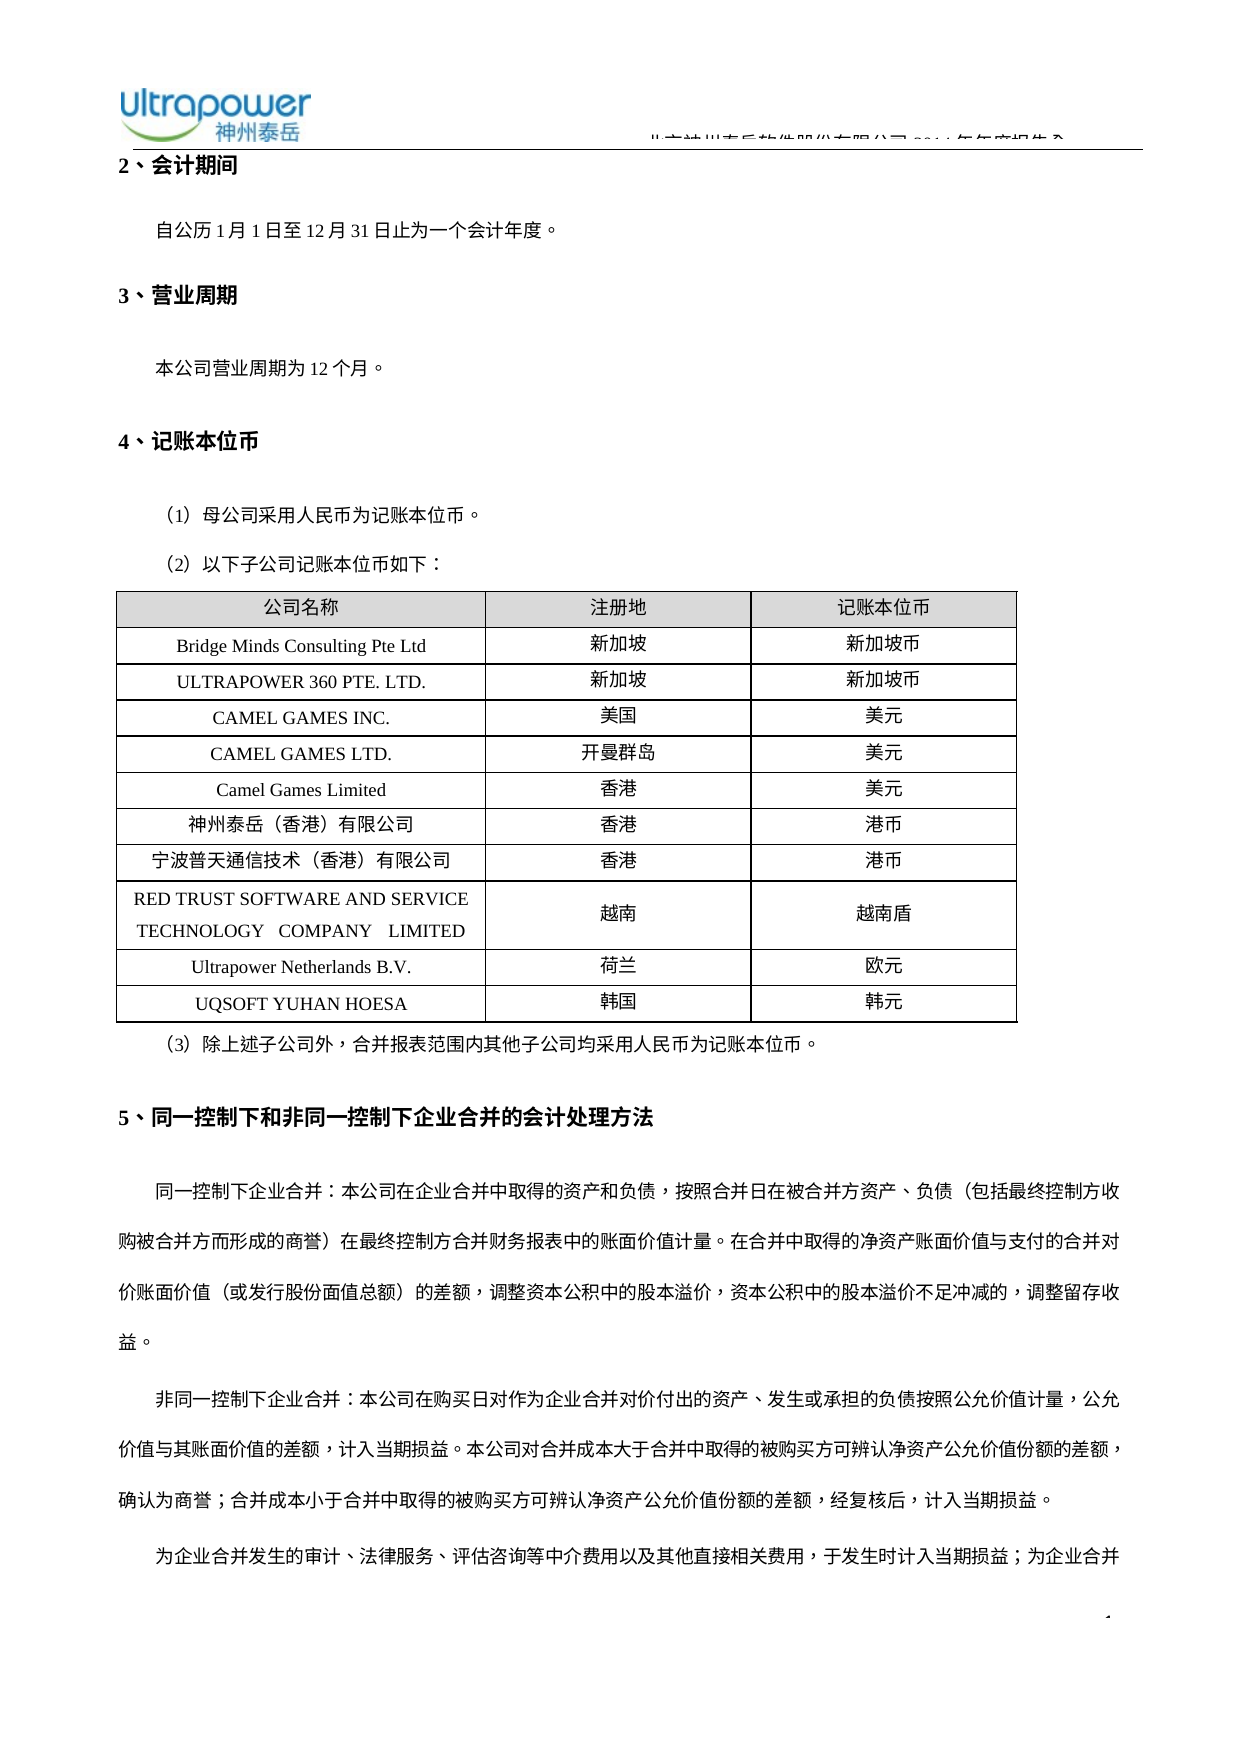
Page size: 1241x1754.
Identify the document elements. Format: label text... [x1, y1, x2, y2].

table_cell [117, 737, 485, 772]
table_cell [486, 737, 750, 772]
subtitle 4、记账本位币 [118, 426, 1133, 456]
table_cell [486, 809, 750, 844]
picture [121, 88, 311, 142]
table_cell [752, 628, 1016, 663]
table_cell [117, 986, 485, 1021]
text （1）母公司采用人民币为记账本位币。 [156, 502, 1133, 527]
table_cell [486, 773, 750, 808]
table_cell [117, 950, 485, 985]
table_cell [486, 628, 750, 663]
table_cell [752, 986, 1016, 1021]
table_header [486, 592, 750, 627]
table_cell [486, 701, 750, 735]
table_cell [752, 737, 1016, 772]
text 非同一控制下企业合并：本公司在购买日对作为企业合并对价付出的资产、发生或承担的负债按照公允价值计量，公允 价值与其账面价值的差额，计入当期损益。本公司对合并成本大于合并中取得的被购买方可辨认净资产公允价值份额的差额， 确认为商誉；合并成本小于合并中取得的被购买方可辨认净资产公允价值份额的差额，经复核后，计入当期损益。 [118, 1386, 1133, 1512]
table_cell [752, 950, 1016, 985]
subtitle 2、会计期间 [118, 150, 1133, 180]
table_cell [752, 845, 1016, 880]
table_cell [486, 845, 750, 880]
text 自公历1月1日至12月31日止为一个会计年度。 [156, 217, 1133, 243]
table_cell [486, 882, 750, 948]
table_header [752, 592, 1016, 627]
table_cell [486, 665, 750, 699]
text 本公司营业周期为12个月。 [156, 355, 1133, 381]
subtitle 5、同一控制下和非同一控制下企业合并的会计处理方法 [118, 1102, 1133, 1132]
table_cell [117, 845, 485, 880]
subtitle 3、营业周期 [118, 279, 1133, 309]
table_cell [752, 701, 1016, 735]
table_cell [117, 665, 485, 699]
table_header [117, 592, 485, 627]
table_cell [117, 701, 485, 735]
text 为企业合并发生的审计、法律服务、评估咨询等中介费用以及其他直接相关费用，于发生时计入当期损益；为企业合并 而发行权益性证券的交易费用，冲减权益。 [118, 1543, 1133, 1568]
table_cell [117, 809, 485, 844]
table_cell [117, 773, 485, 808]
text （3）除上述子公司外，合并报表范围内其他子公司均采用人民币为记账本位币。 [156, 1032, 1133, 1057]
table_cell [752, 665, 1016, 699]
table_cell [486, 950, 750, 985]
text 同一控制下企业合并：本公司在企业合并中取得的资产和负债，按照合并日在被合并方资产、负债（包括最终控制方收 购被合并方而形成的商誉）在最终控制方合并财务报表中的账面价值计量。在合并中取得的净资产账面价值与支付的合并对 价账面价值（或发行股份面值总额）的差额，调整资本公积中的股本溢价，资本公积中的股本溢价不足冲减的，调整留存收 益。 [118, 1178, 1122, 1355]
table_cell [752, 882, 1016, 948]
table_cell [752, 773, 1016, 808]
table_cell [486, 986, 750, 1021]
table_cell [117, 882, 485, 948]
text （2）以下子公司记账本位币如下： [156, 551, 1133, 577]
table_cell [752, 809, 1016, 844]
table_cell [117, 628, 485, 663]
